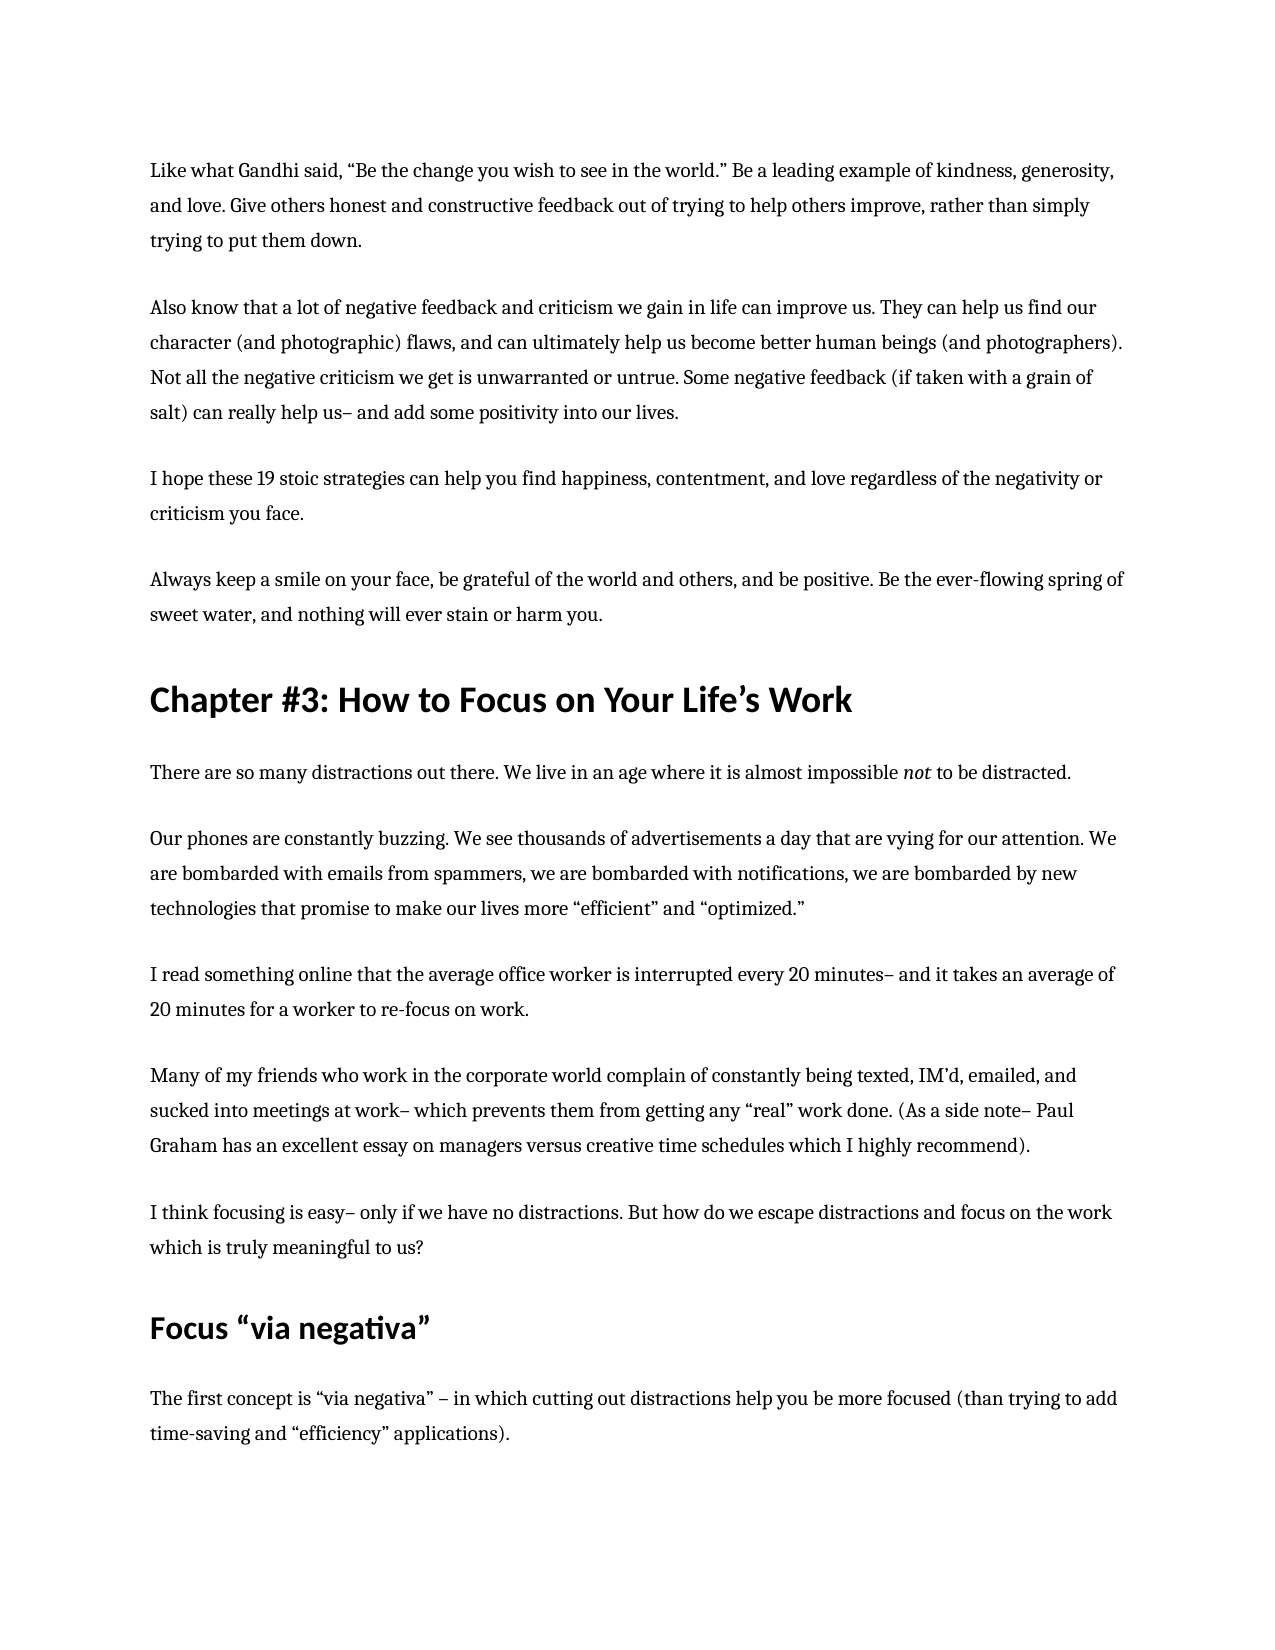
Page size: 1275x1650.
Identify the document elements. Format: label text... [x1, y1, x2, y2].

text I think focusing is easy– only if we have no distractions. But how do we escape distractions and focus on the work which is truly meaningful to us? [150, 1191, 1125, 1261]
text Our phones are constantly buzzing. We see thousands of advertisements a day that are vying for our attention. We are bombarded with emails from spammers, we are bombarded with notifications, we are bombarded by new technologies that promise to make our lives more “efficient” and “optimized.” [150, 817, 1125, 922]
text There are so many distractions out there. We live in an age where it is almost impossible not to be distracted. [150, 751, 1125, 786]
text I read something online that the average office worker is interrupted every 20 minutes– and it takes an average of 20 minutes for a worker to re-focus on work. [150, 954, 1125, 1024]
subtitle Focus “via negativa” [150, 1311, 1125, 1346]
text I hope these 19 stoic strategies can help you find happiness, contentment, and love regardless of the negativity or criticism you face. [150, 457, 1125, 527]
text Like what Gandhi said, “Be the change you wish to see in the world.” Be a leading example of kindness, generosity, and love. Give others honest and constructive feedback out of trying to help others improve, rather than simply trying to put them down. [150, 150, 1125, 255]
text Also know that a lot of negative feedback and criticism we gain in life can improve us. They can help us find our character (and photographic) flaws, and can ultimately help us become better human beings (and photographers). Not all the negative criticism we get is unwarranted or untrue. Some negative feedback (if taken with a grain of salt) can really help us– and add some positivity into our lives. [150, 286, 1125, 426]
subtitle Chapter #3: How to Focus on Your Life’s Work [150, 685, 1125, 720]
text Always keep a smile on your face, be grateful of the world and others, and be positive. Be the ever-flowing spring of sweet water, and nothing will ever stain or harm you. [150, 559, 1125, 629]
text Many of my friends who work in the corporate world complain of constantly being texted, IM’d, emailed, and sucked into meetings at work– which prevents them from getting any “real” work done. (As a side note– Paul Graham has an excellent essay on managers versus creative time schedules which I highly recommend). [150, 1055, 1125, 1160]
text The first concept is “via negativa” – in which cutting out distractions help you be more focused (than trying to add time-saving and “efficiency” applications). [150, 1377, 1125, 1447]
